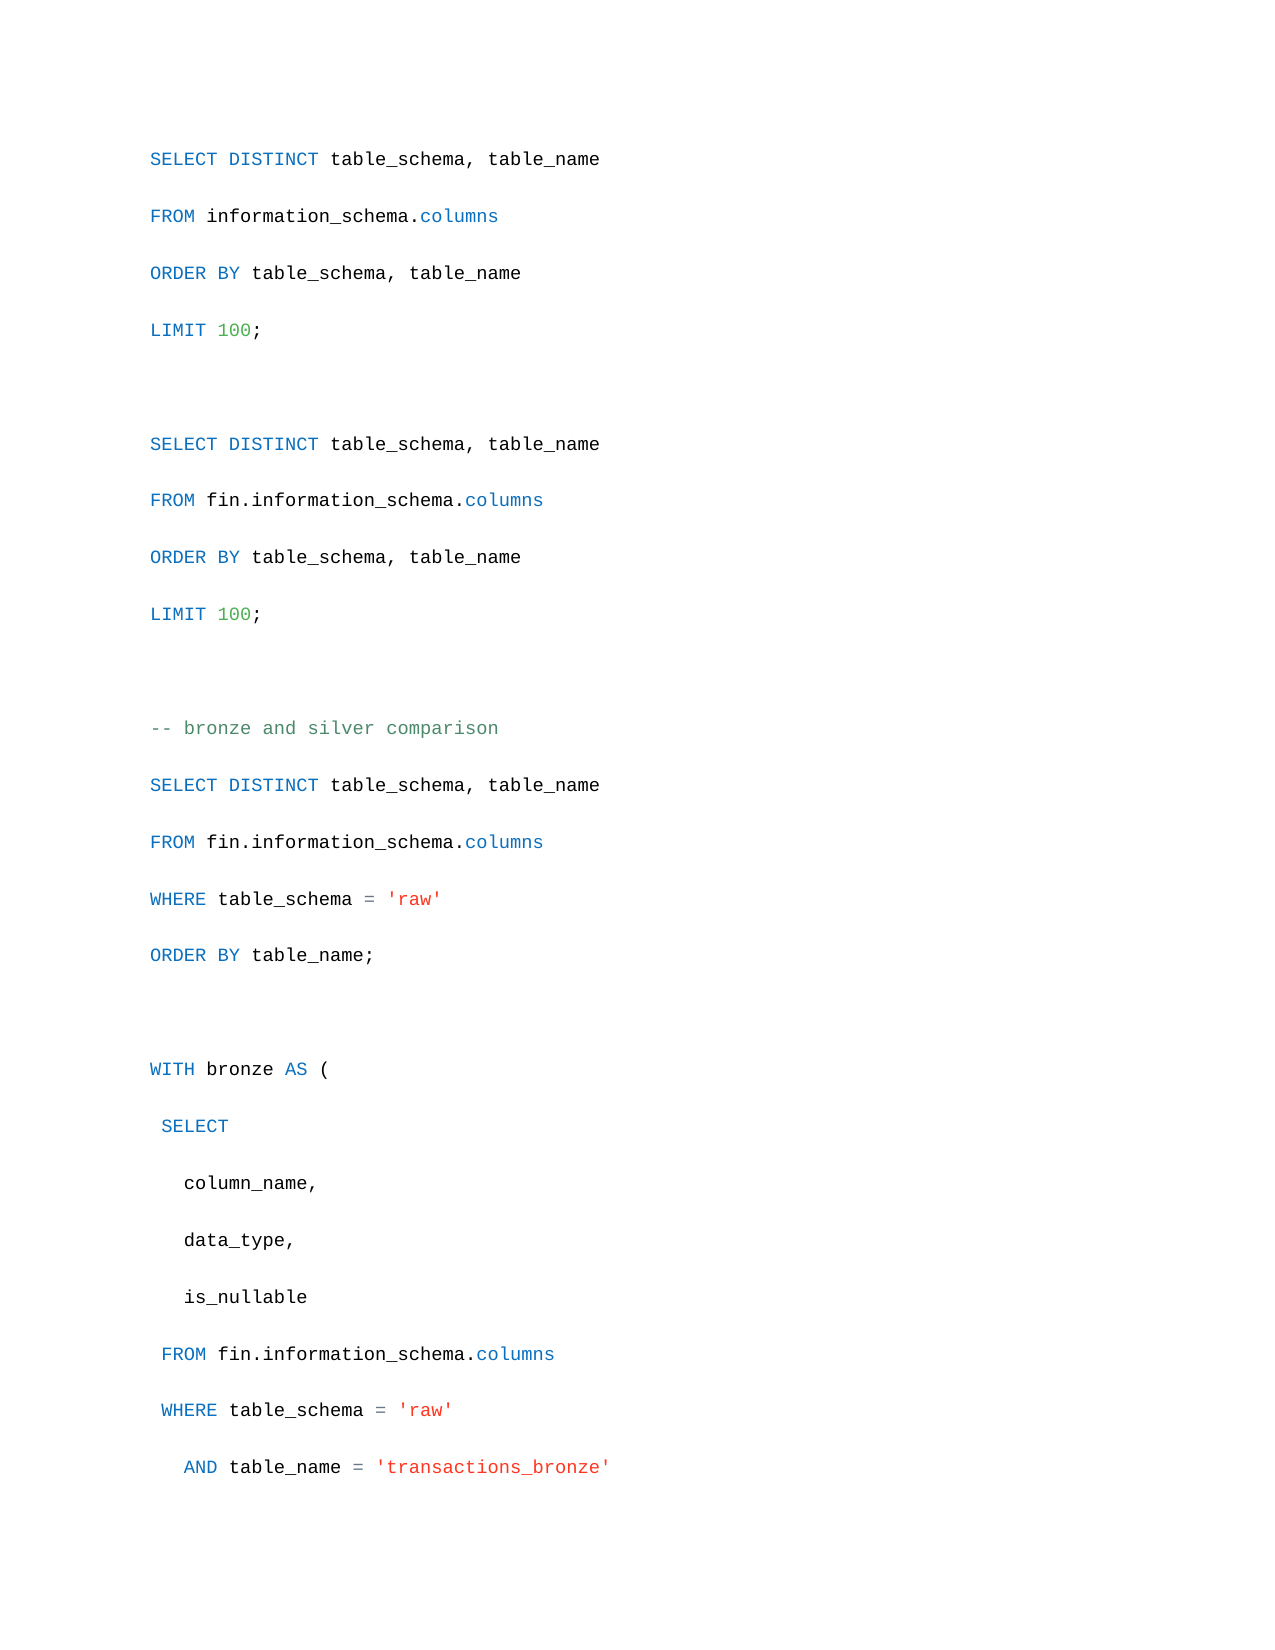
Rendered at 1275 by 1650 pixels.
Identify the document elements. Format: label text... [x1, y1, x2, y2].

text data_type, [150, 1231, 1125, 1252]
text SELECT DISTINCT table_schema, table_name [150, 434, 1125, 456]
text AND table_name = 'transactions_bronze' [150, 1458, 1125, 1479]
text LIMIT 100; [150, 321, 1125, 342]
text SELECT DISTINCT table_schema, table_name [150, 150, 1125, 171]
text WHERE table_schema = 'raw' [150, 889, 1125, 911]
text column_name, [150, 1174, 1125, 1195]
text WHERE table_schema = 'raw' [150, 1401, 1125, 1422]
text WITH bronze AS ( [150, 1060, 1125, 1081]
text is_nullable [150, 1287, 1125, 1309]
text FROM fin.information_schema.columns [150, 491, 1125, 512]
text FROM fin.information_schema.columns [150, 832, 1125, 854]
text SELECT [150, 1117, 1125, 1138]
text SELECT DISTINCT table_schema, table_name [150, 776, 1125, 797]
text ORDER BY table_name; [150, 946, 1125, 967]
text ORDER BY table_schema, table_name [150, 264, 1125, 285]
text FROM fin.information_schema.columns [150, 1344, 1125, 1366]
text LIMIT 100; [150, 605, 1125, 626]
text ORDER BY table_schema, table_name [150, 548, 1125, 569]
text FROM information_schema.columns [150, 207, 1125, 228]
text -- bronze and silver comparison [150, 719, 1125, 740]
